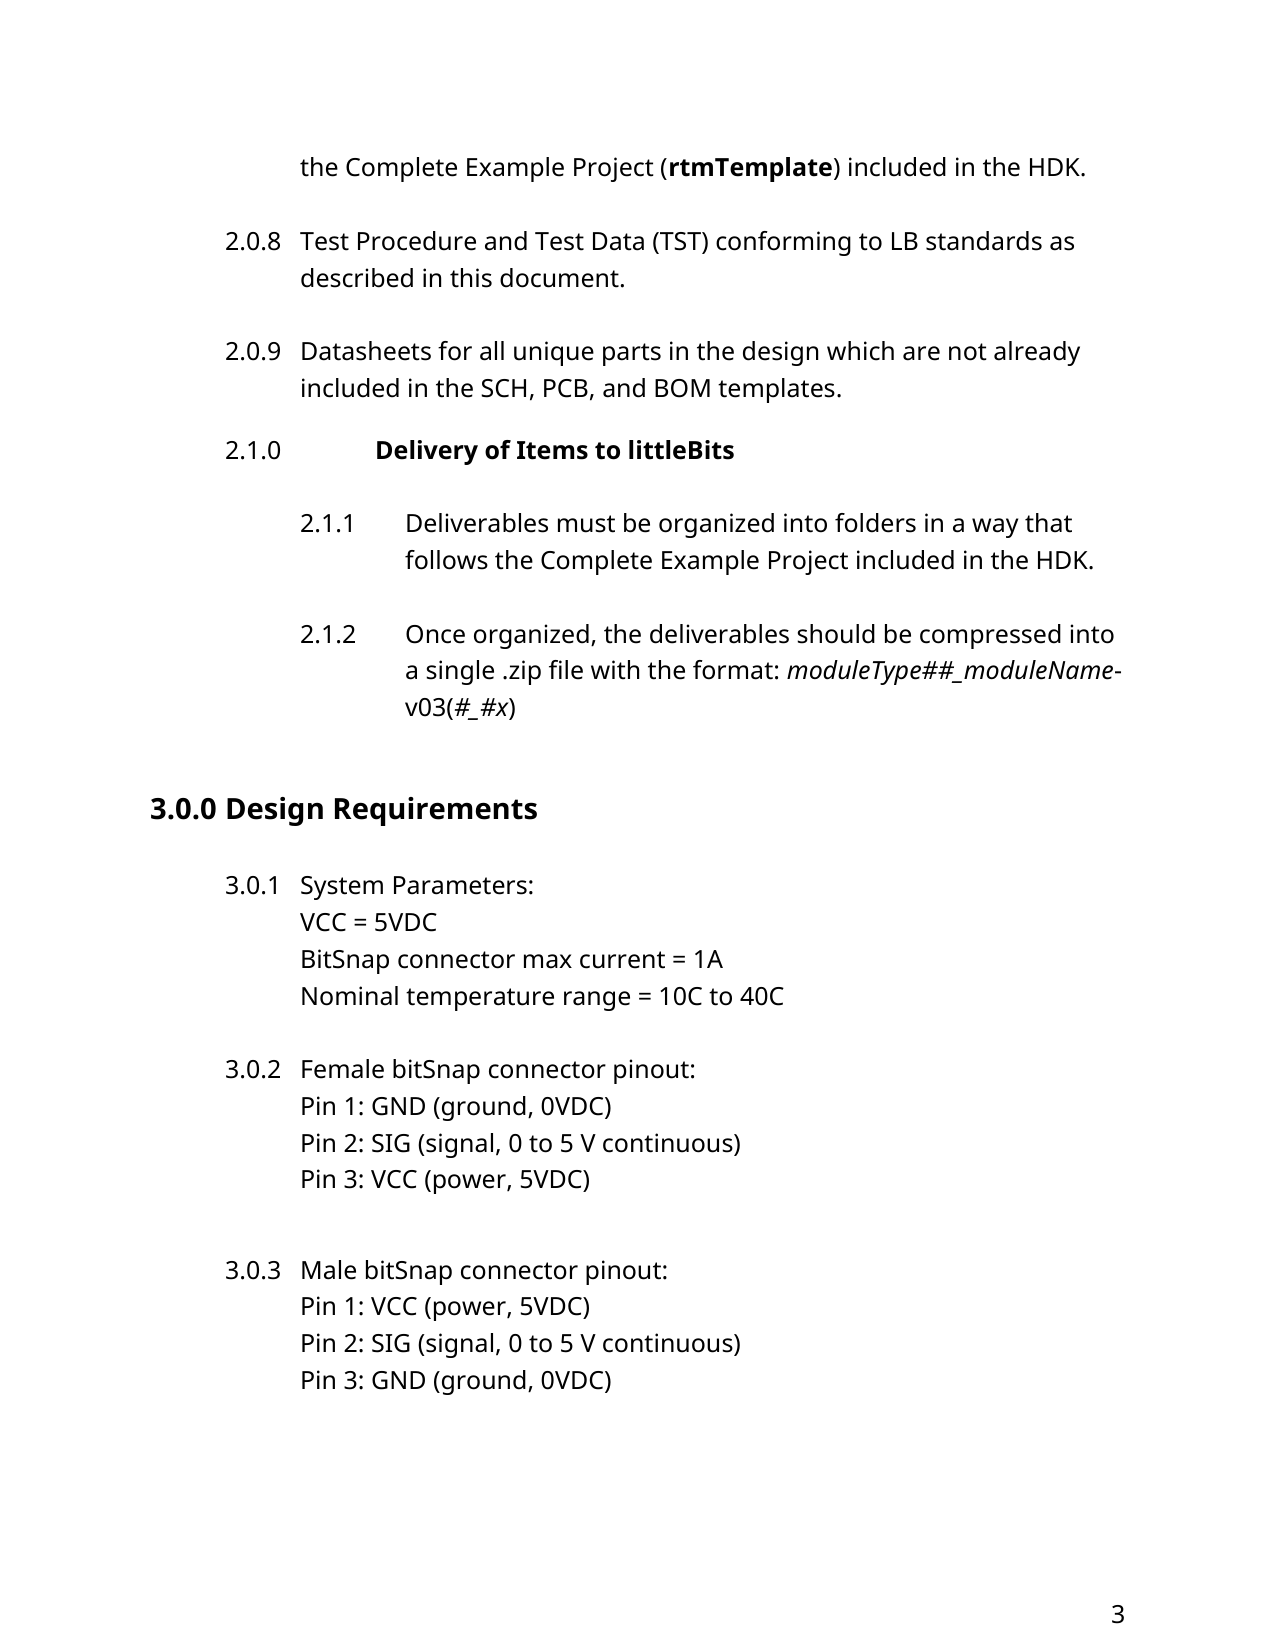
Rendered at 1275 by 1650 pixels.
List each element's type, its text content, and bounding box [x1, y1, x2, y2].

list Test Procedure and Test Data (TST) conforming to LB standards as described in this document. [225, 223, 1125, 294]
list Once organized, the deliverables should be compressed into a single .zip file with the format: moduleType##_moduleName-v03(#_#x) [300, 616, 1125, 724]
subtitle Delivery of Items to littleBits [225, 432, 1125, 466]
list System Parameters: VCC = 5VDC BitSnap connector max current = 1A Nominal temperature range = 10C to 40C [225, 868, 1125, 1012]
list Female bitSnap connector pinout: Pin 1: GND (ground, 0VDC) Pin 2: SIG (signal, 0 to 5 V continuous) Pin 3: VCC (power, 5VDC) [225, 1052, 1125, 1196]
list Datasheets for all unique parts in the design which are not already included in the SCH, PCB, and BOM templates. [225, 334, 1125, 405]
list Deliverables must be organized into folders in a way that follows the Complete Example Project included in the HDK. [300, 506, 1125, 577]
list Male bitSnap connector pinout: Pin 1: VCC (power, 5VDC) Pin 2: SIG (signal, 0 to 5 V continuous) Pin 3: GND (ground, 0VDC) [225, 1252, 1125, 1397]
subtitle Design Requirements [150, 788, 1125, 828]
